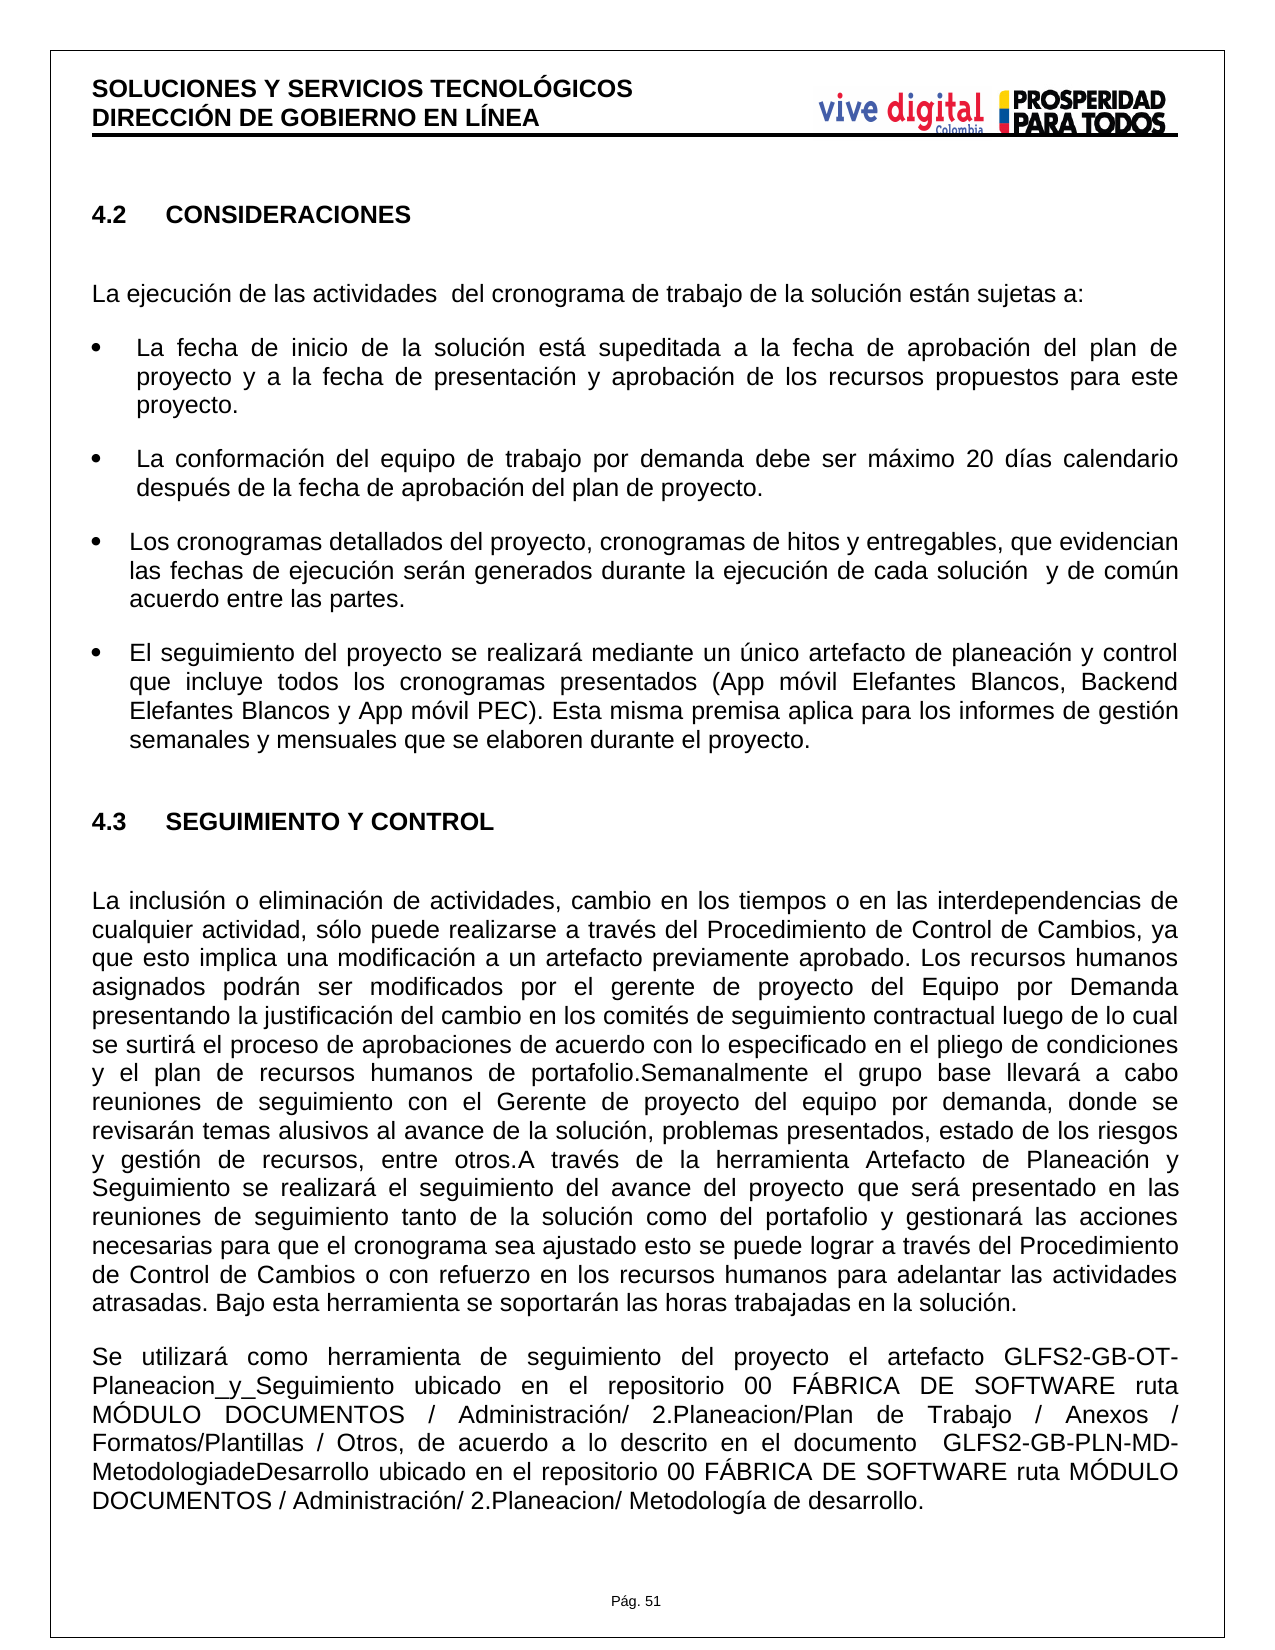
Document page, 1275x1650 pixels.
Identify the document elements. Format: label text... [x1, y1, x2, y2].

picture [813, 137, 1173, 143]
text La ejecución de las actividades del cronograma de trabajo de la solución están sujetas a: [92, 279, 1180, 308]
text La inclusión o eliminación de actividades, cambio en los tiempos o en las interdependencias de cualquier actividad, sólo puede realizarse a través del Procedimiento de Control de Cambios, ya que esto implica una modificación a un artefacto previamente aprobado. Los recursos humanos asignados podrán ser modificados por el gerente de proyecto del Equipo por Demanda presentando la justificación del cambio en los comités de seguimiento contractual luego de lo cual se surtirá el proceso de aprobaciones de acuerdo con lo especificado en el pliego de condiciones y el plan de recursos humanos de portafolio.Semanalmente el grupo base llevará a cabo reuniones de seguimiento con el Gerente de proyecto del equipo por demanda, donde se revisarán temas alusivos al avance de la solución, problemas presentados, estado de los riesgos y gestión de recursos, entre otros.A través de la herramienta Artefacto de Planeación y Seguimiento se realizará el seguimiento del avance del proyecto que será presentado en las reuniones de seguimiento tanto de la solución como del portafolio y gestionará las acciones necesarias para que el cronograma sea ajustado esto se puede lograr a través del Procedimiento de Control de Cambios o con refuerzo en los recursos humanos para adelantar las actividades atrasadas. Bajo esta herramienta se soportarán las horas trabajadas en la solución. [92, 886, 1180, 1317]
list La fecha de inicio de la solución está supeditada a la fecha de aprobación del plan de proyecto y a la fecha de presentación y aprobación de los recursos propuestos para este proyecto. [92, 333, 1180, 419]
list Los cronogramas detallados del proyecto, cronogramas de hitos y entregables, que evidencian las fechas de ejecución serán generados durante la ejecución de cada solución y de común acuerdo entre las partes. [92, 527, 1180, 613]
text CONSIDERACIONES [92, 200, 1180, 229]
list El seguimiento del proyecto se realizará mediante un único artefacto de planeación y control que incluye todos los cronogramas presentados (App móvil Elefantes Blancos, Backend Elefantes Blancos y App móvil PEC). Esta misma premisa aplica para los informes de gestión semanales y mensuales que se elaboren durante el proyecto. [92, 638, 1180, 753]
text SEGUIMIENTO Y CONTROL [92, 807, 1180, 836]
text Se utilizará como herramienta de seguimiento del proyecto el artefacto GLFS2-GB-OT-Planeacion_y_Seguimiento ubicado en el repositorio 00 FÁBRICA DE SOFTWARE ruta MÓDULO DOCUMENTOS / Administración/ 2.Planeacion/Plan de Trabajo / Anexos / Formatos/Plantillas / Otros, de acuerdo a lo descrito en el documento GLFS2-GB-PLN-MD-MetodologiadeDesarrollo ubicado en el repositorio 00 FÁBRICA DE SOFTWARE ruta MÓDULO DOCUMENTOS / Administración/ 2.Planeacion/ Metodología de desarrollo. [92, 1342, 1180, 1514]
list La conformación del equipo de trabajo por demanda debe ser máximo 20 días calendario después de la fecha de aprobación del plan de proyecto. [92, 444, 1180, 502]
picture [813, 84, 1173, 133]
